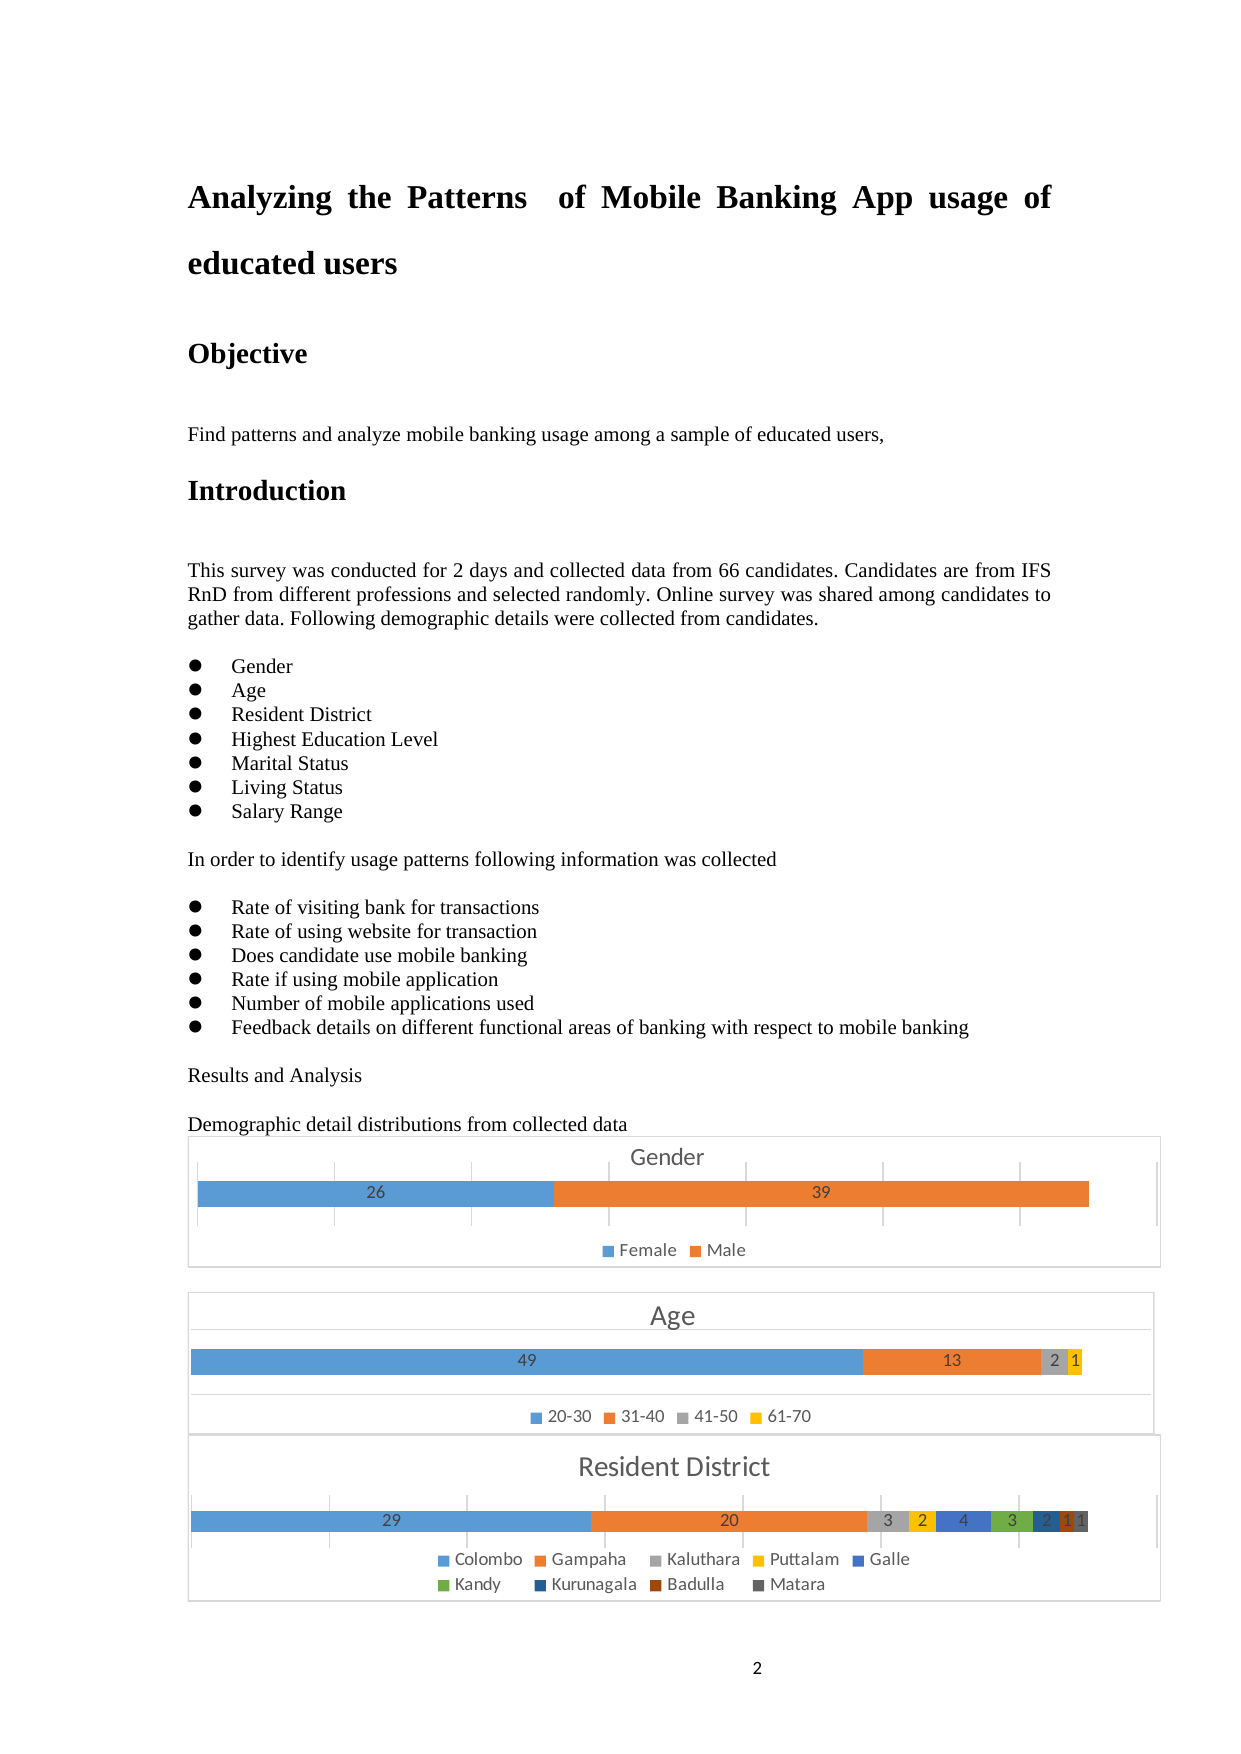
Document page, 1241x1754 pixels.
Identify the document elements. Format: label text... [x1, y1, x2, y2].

subtitle Analyzing the Patterns of Mobile Banking App usage of educated users [187, 177, 1053, 282]
list Gender [187, 654, 1053, 678]
subtitle Objective [187, 337, 1053, 370]
list Living Status [187, 774, 1053, 799]
list Does candidate use mobile banking [187, 943, 1053, 967]
list Number of mobile applications used [187, 991, 1053, 1015]
list Results and Analysis [187, 1063, 1053, 1087]
text This survey was conducted for 2 days and collected data from 66 candidates. Candidates are from IFS RnD from different professions and selected randomly. Online survey was shared among candidates to gather data. Following demographic details were collected from candidates. [187, 558, 1053, 630]
text Find patterns and analyze mobile banking usage among a sample of educated users, [187, 422, 1053, 446]
list Rate of using website for transaction [187, 919, 1053, 943]
list Demographic detail distributions from collected data [187, 1111, 1053, 1136]
list Highest Education Level [187, 726, 1053, 751]
list Rate of visiting bank for transactions [187, 895, 1053, 919]
list In order to identify usage patterns following information was collected [187, 847, 1053, 871]
list Marital Status [187, 751, 1053, 774]
list Salary Range [187, 799, 1053, 823]
subtitle Introduction [187, 473, 1053, 506]
list Feedback details on different functional areas of banking with respect to mobile banking [187, 1015, 1053, 1039]
list Rate if using mobile application [187, 967, 1053, 991]
list Resident District [187, 702, 1053, 726]
list Age [187, 678, 1053, 702]
